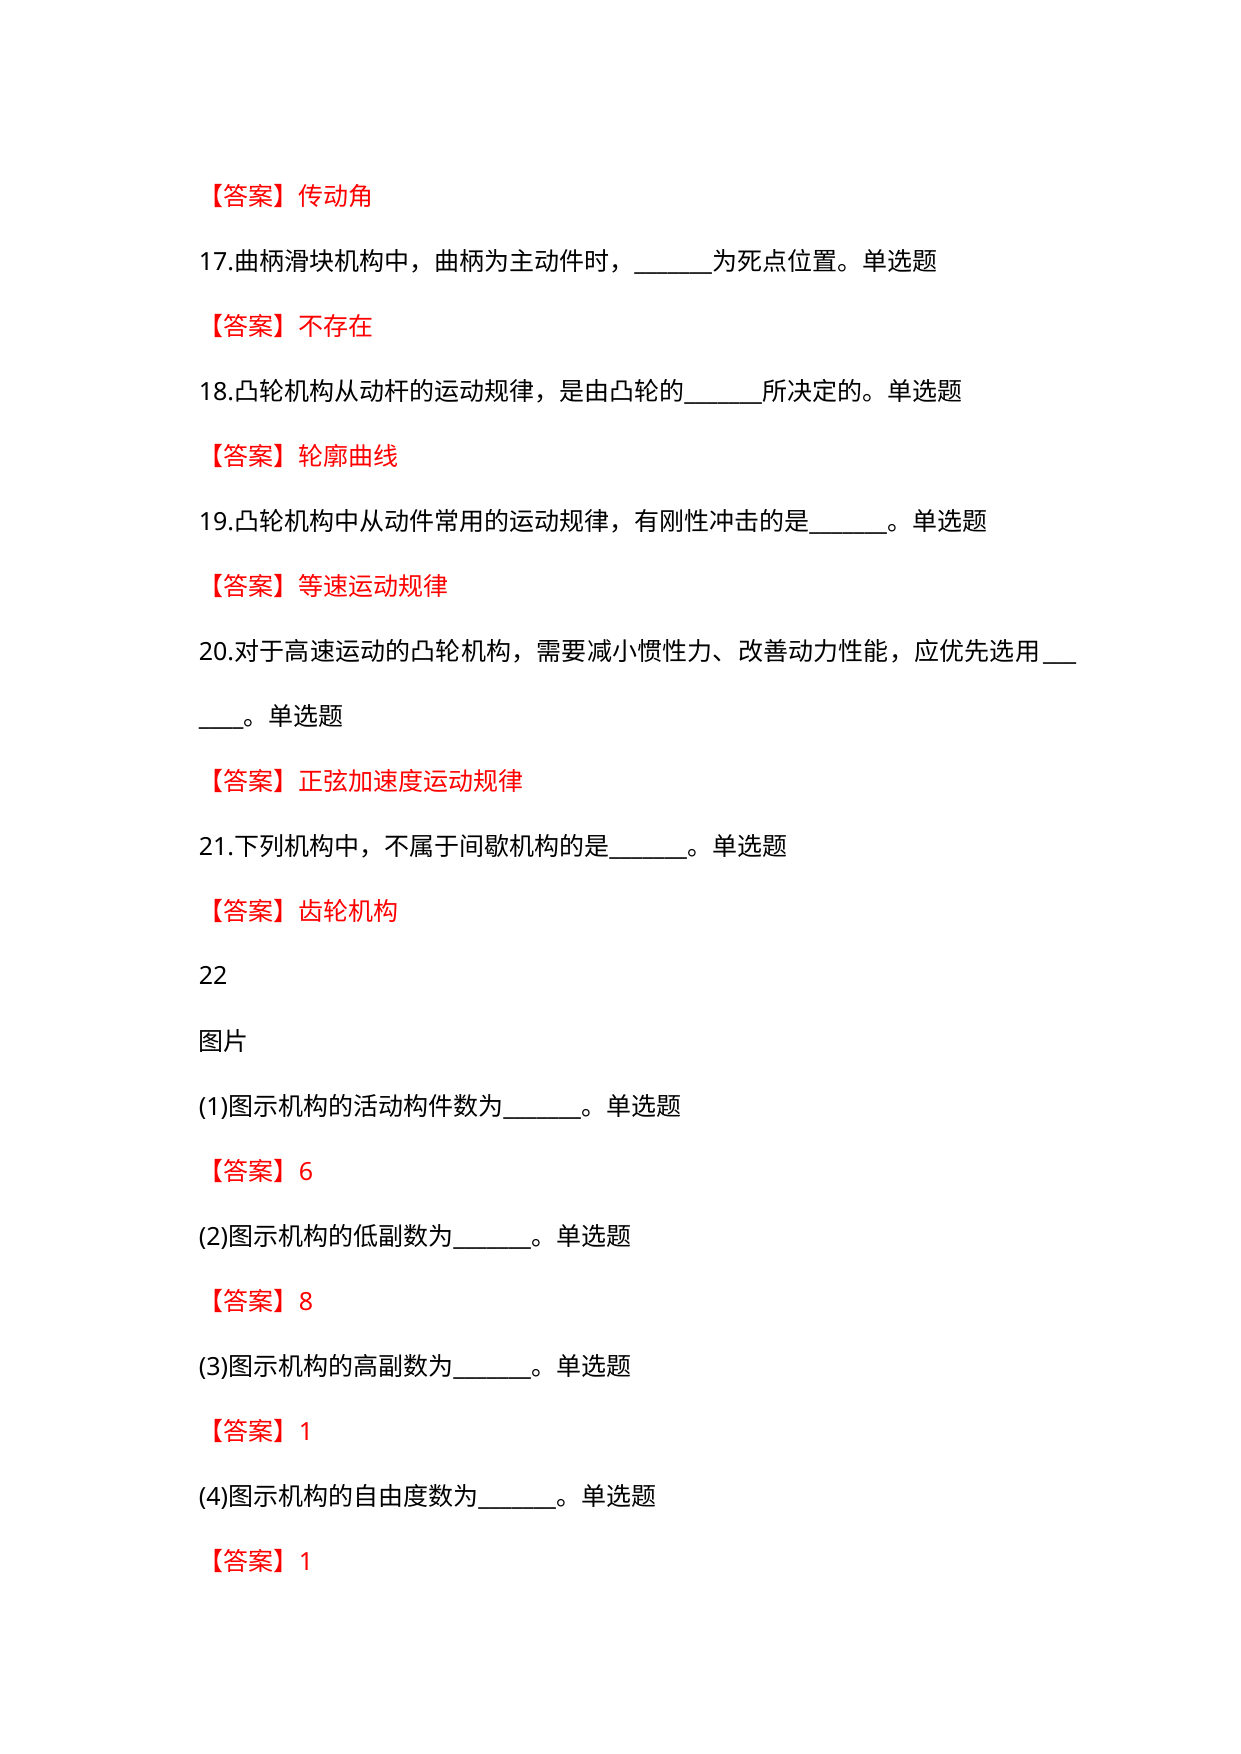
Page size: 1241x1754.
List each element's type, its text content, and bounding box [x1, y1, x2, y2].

table_cell 【答案】不存在 [188, 292, 1087, 357]
table_cell 【答案】齿轮机构 [188, 877, 1087, 942]
table_cell (2)图示机构的低副数为_______。单选题 [188, 1202, 1087, 1267]
table_cell 18.凸轮机构从动杆的运动规律，是由凸轮的_______所决定的。单选题 [188, 357, 1087, 422]
table_cell 【答案】传动角 [188, 162, 1087, 227]
table_cell 【答案】等速运动规律 [188, 552, 1087, 617]
table_cell 22 [188, 942, 1087, 1007]
table_cell 【答案】正弦加速度运动规律 [188, 747, 1087, 812]
table_cell 【答案】1 [188, 1527, 1087, 1592]
table_cell 【答案】8 [188, 1267, 1087, 1332]
table_cell 图片 [188, 1007, 1087, 1072]
table_cell 19.凸轮机构中从动件常用的运动规律，有刚性冲击的是_______。单选题 [188, 487, 1087, 552]
table_cell 20.对于高速运动的凸轮机构，需要减小惯性力、改善动力性能，应优先选用_______。单选题 [188, 617, 1087, 747]
table_cell 21.下列机构中，不属于间歇机构的是_______。单选题 [188, 812, 1087, 877]
table_cell 【答案】6 [188, 1137, 1087, 1202]
table_cell 【答案】1 [188, 1397, 1087, 1462]
table_cell (4)图示机构的自由度数为_______。单选题 [188, 1462, 1087, 1527]
table_cell (1)图示机构的活动构件数为_______。单选题 [188, 1072, 1087, 1137]
table_cell 17.曲柄滑块机构中，曲柄为主动件时，_______为死点位置。单选题 [188, 227, 1087, 292]
table_cell 【答案】轮廓曲线 [188, 422, 1087, 487]
table_cell (3)图示机构的高副数为_______。单选题 [188, 1332, 1087, 1397]
